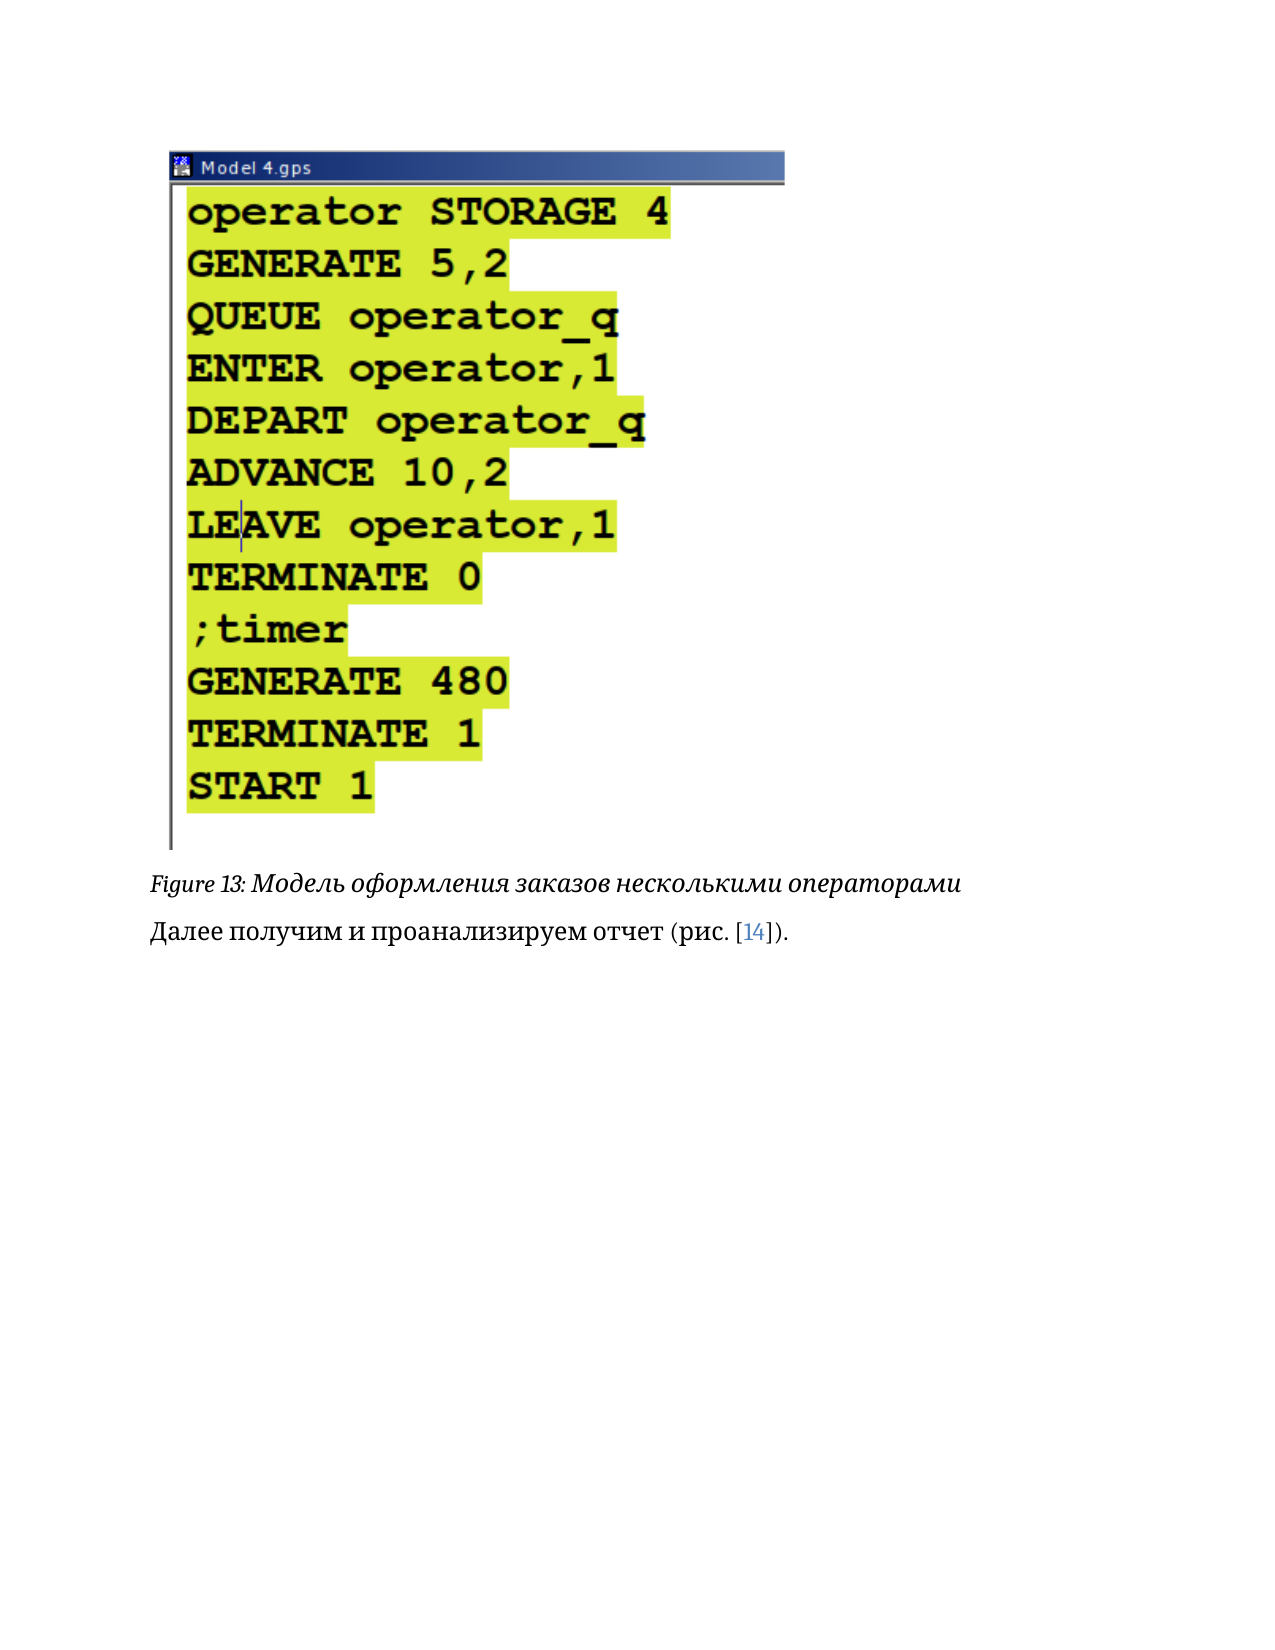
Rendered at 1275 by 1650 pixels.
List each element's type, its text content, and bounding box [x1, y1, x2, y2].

text Далее получим и проанализируем отчет (рис. [14]). [150, 918, 1125, 947]
picture [168, 150, 785, 850]
text Figure 13: Модель оформления заказов несколькими операторами [150, 870, 1125, 899]
